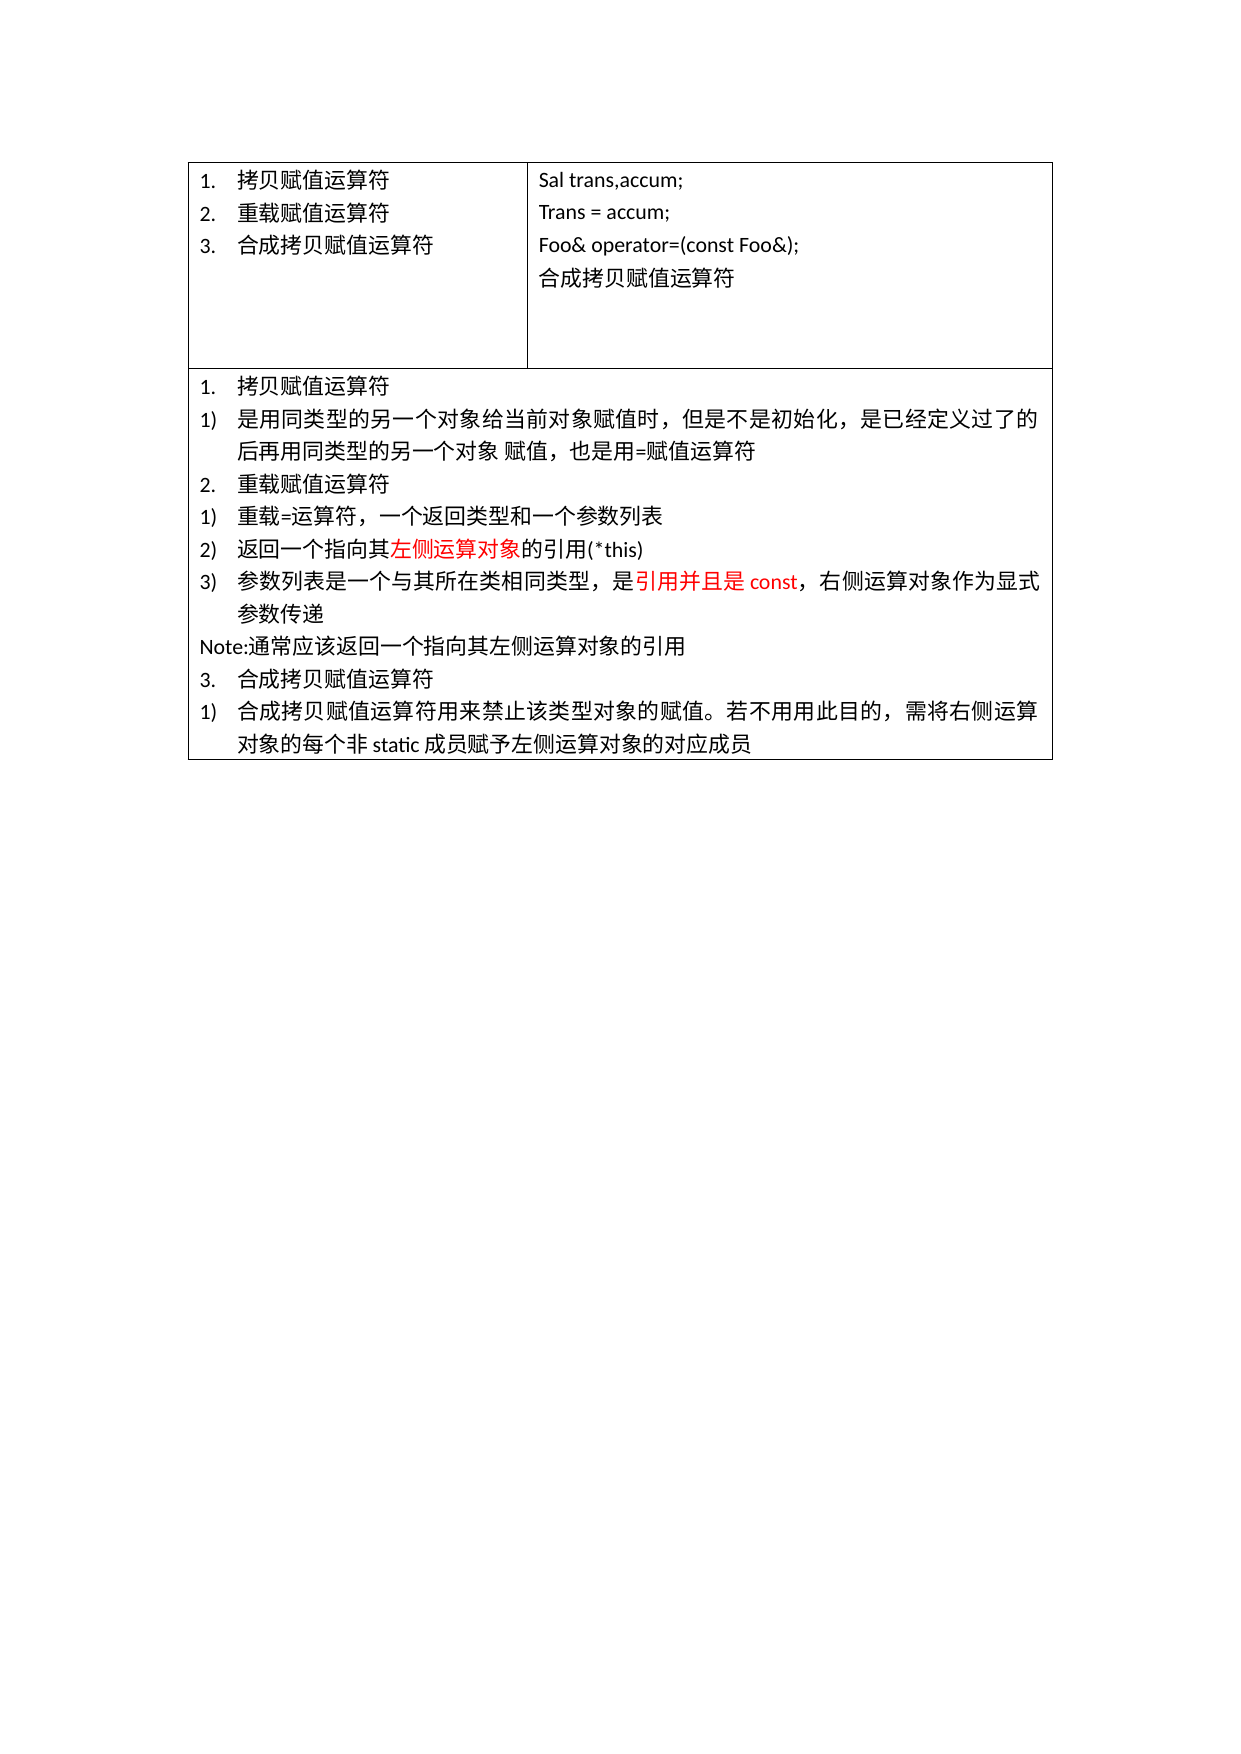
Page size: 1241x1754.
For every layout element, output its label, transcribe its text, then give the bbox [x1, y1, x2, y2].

table_header Sal trans,accum; Trans = accum; Foo& operator=(const Foo&); 合成拷贝赋值运算符 [528, 163, 1052, 368]
table_header 拷贝赋值运算符 重载赋值运算符 合成拷贝赋值运算符 [189, 163, 527, 368]
table_cell 拷贝赋值运算符 是用同类型的另一个对象给当前对象赋值时，但是不是初始化，是已经定义过了的后再用同类型的另一个对象 赋值，也是用=赋值运算符 重载赋值运算符 重载=运算符，一个返回类型和一个参数列表 返回一个指向其左侧运算对象的引用(*this) 参数列表是一个与其所在类相同类型，是引用并且是const，右侧运算对象作为显式参数传递 Note:通常应该返回一个指向其左侧运算对象的引用 合成拷贝赋值运算符 合成拷贝赋值运算符用来禁止该类型对象的赋值。若不用用此目的，需将右侧运算对象的每个非static成员赋予左侧运算对象的对应成员 [189, 369, 1052, 759]
